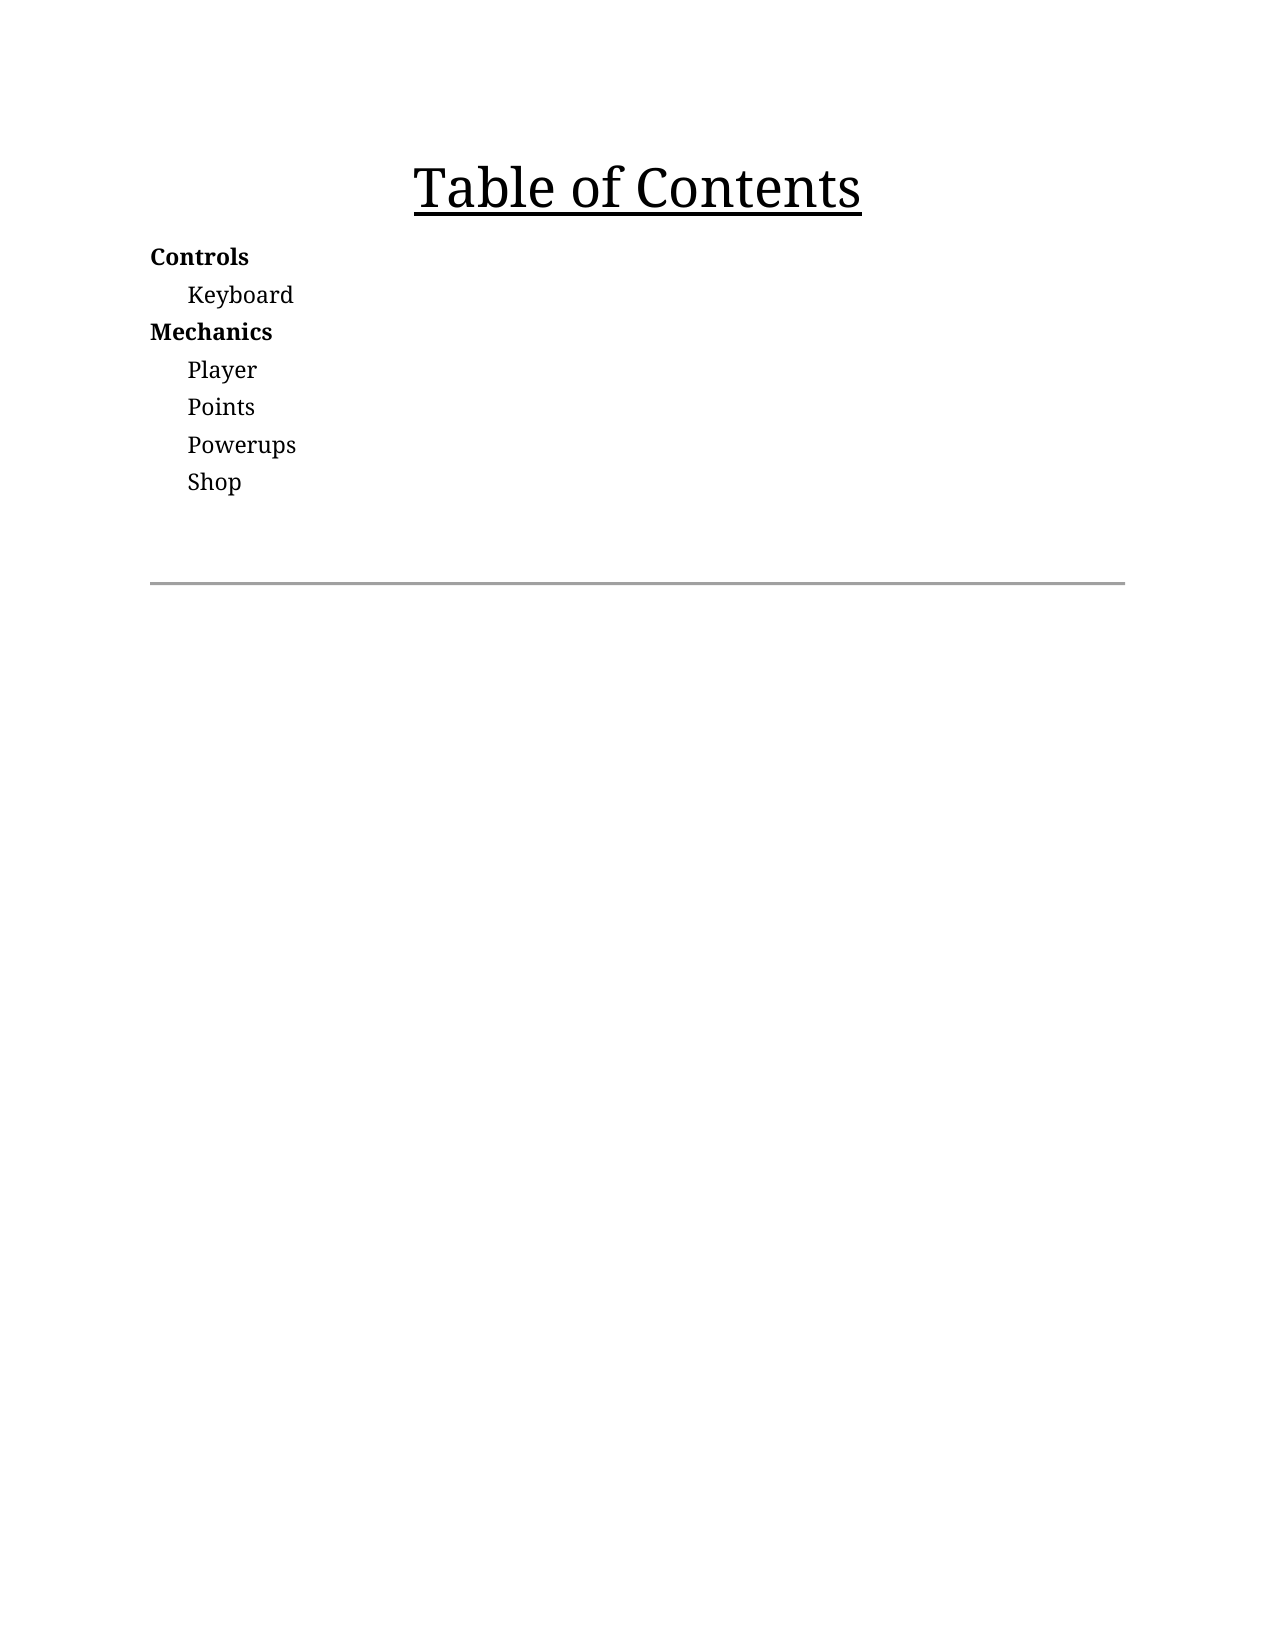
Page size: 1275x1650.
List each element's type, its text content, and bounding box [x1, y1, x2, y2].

text Table of Contents [150, 150, 1125, 224]
